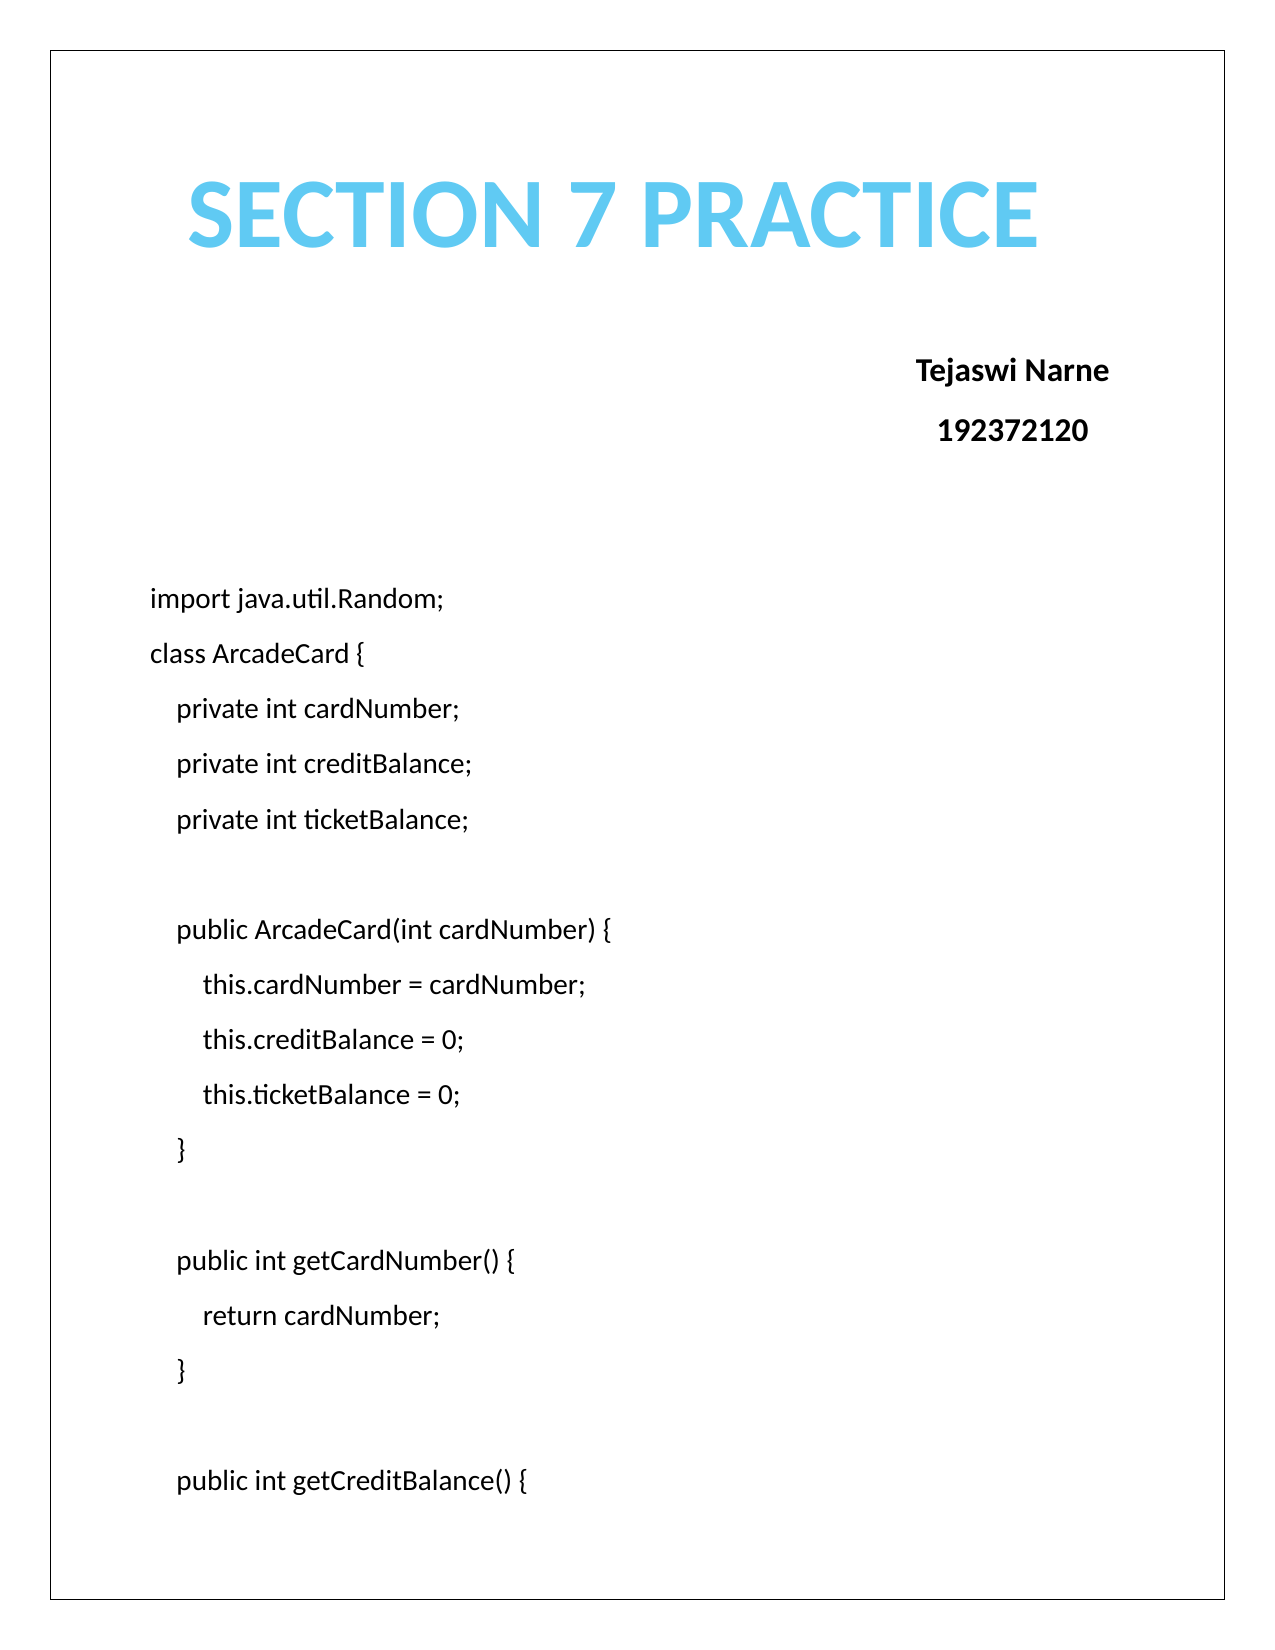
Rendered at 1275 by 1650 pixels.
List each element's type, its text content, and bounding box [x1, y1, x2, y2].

text private int cardNumber; [150, 691, 1125, 726]
text import java.util.Random; [150, 580, 1125, 616]
text return cardNumber; [150, 1297, 1125, 1332]
text this.creditBalance = 0; [150, 1021, 1125, 1057]
text public int getCreditBalance() { [150, 1462, 1125, 1498]
text 192372120 [900, 409, 1125, 450]
text } [150, 1131, 1125, 1167]
text public ArcadeCard(int cardNumber) { [150, 911, 1125, 947]
text class ArcadeCard { [150, 635, 1125, 671]
text private int ticketBalance; [150, 801, 1125, 836]
text } [150, 1352, 1125, 1387]
text public int getCardNumber() { [150, 1242, 1125, 1277]
text SECTION 7 PRACTICE [187, 150, 1125, 272]
text Tejaswi Narne [900, 349, 1125, 389]
text private int creditBalance; [150, 746, 1125, 781]
text this.cardNumber = cardNumber; [150, 966, 1125, 1002]
text this.ticketBalance = 0; [150, 1076, 1125, 1112]
